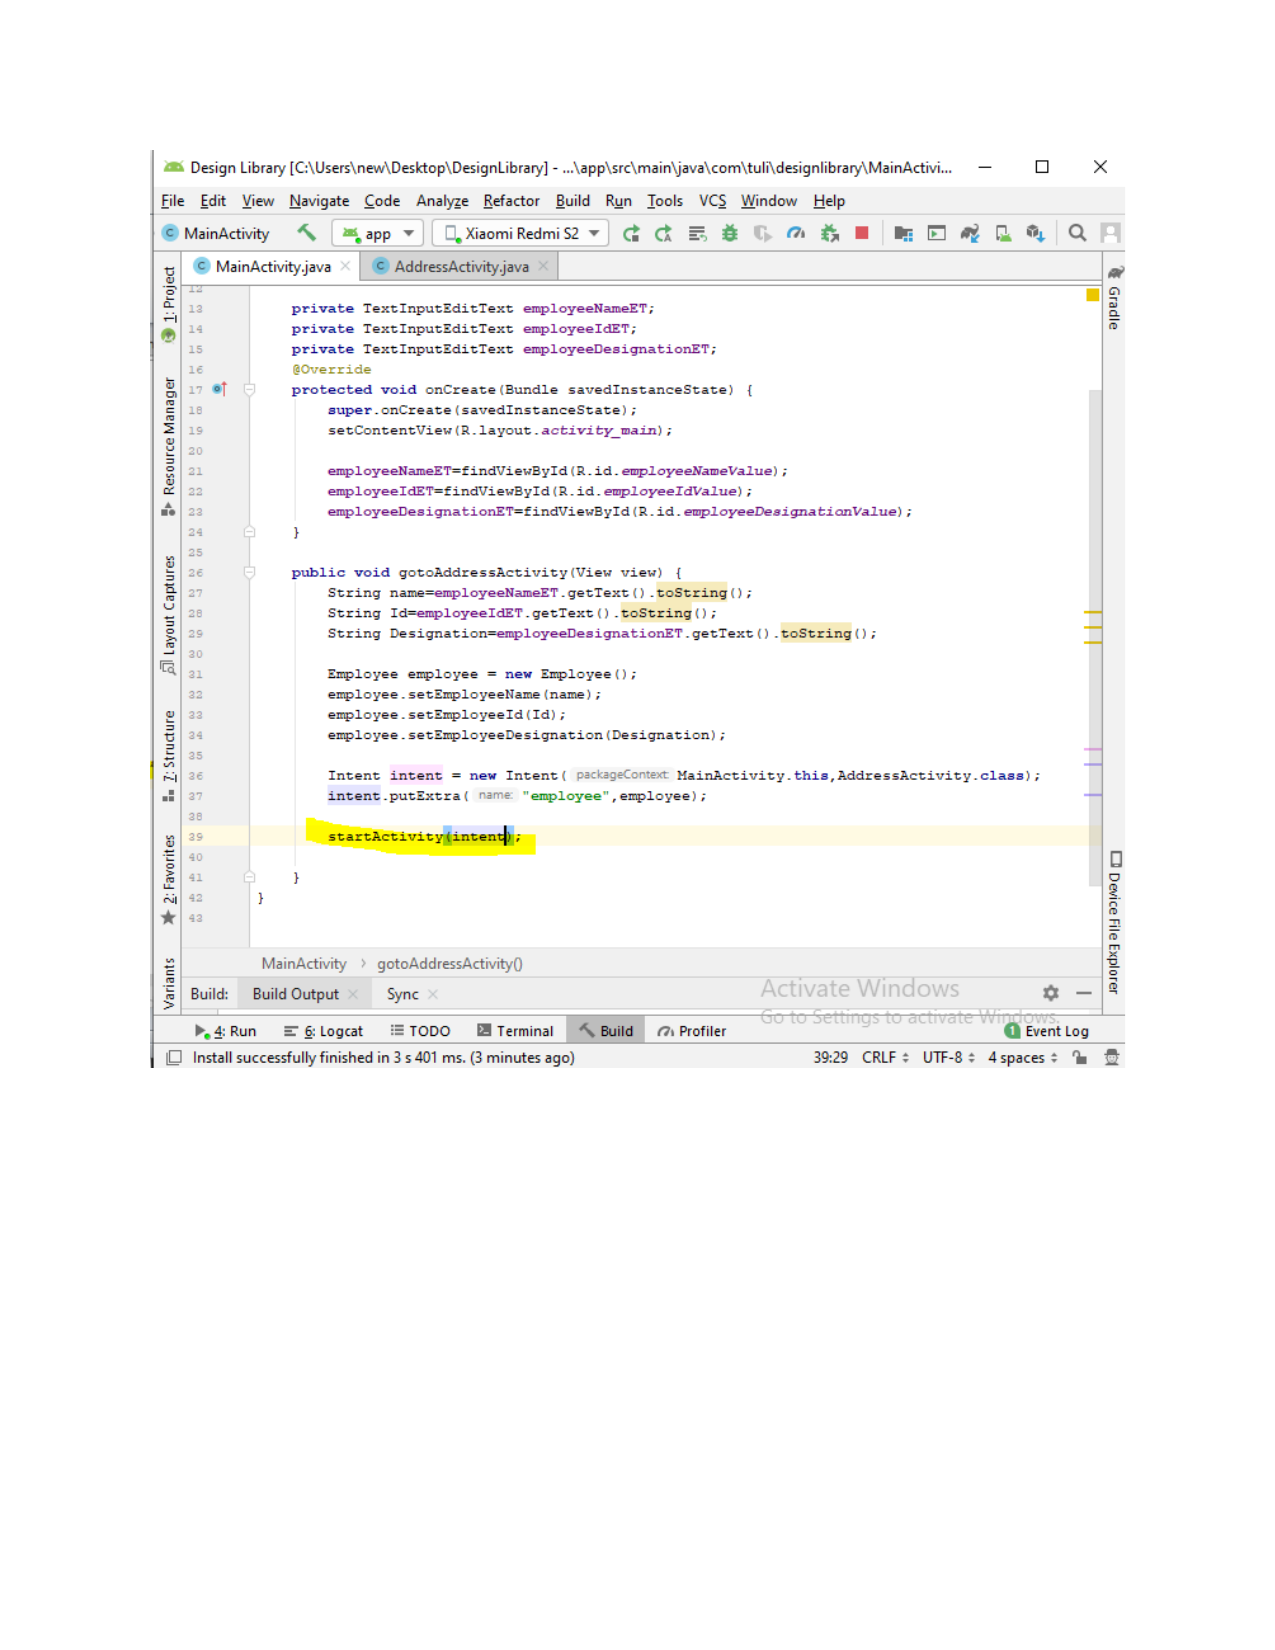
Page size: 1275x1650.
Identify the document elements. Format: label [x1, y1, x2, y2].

picture [150, 150, 1125, 1068]
